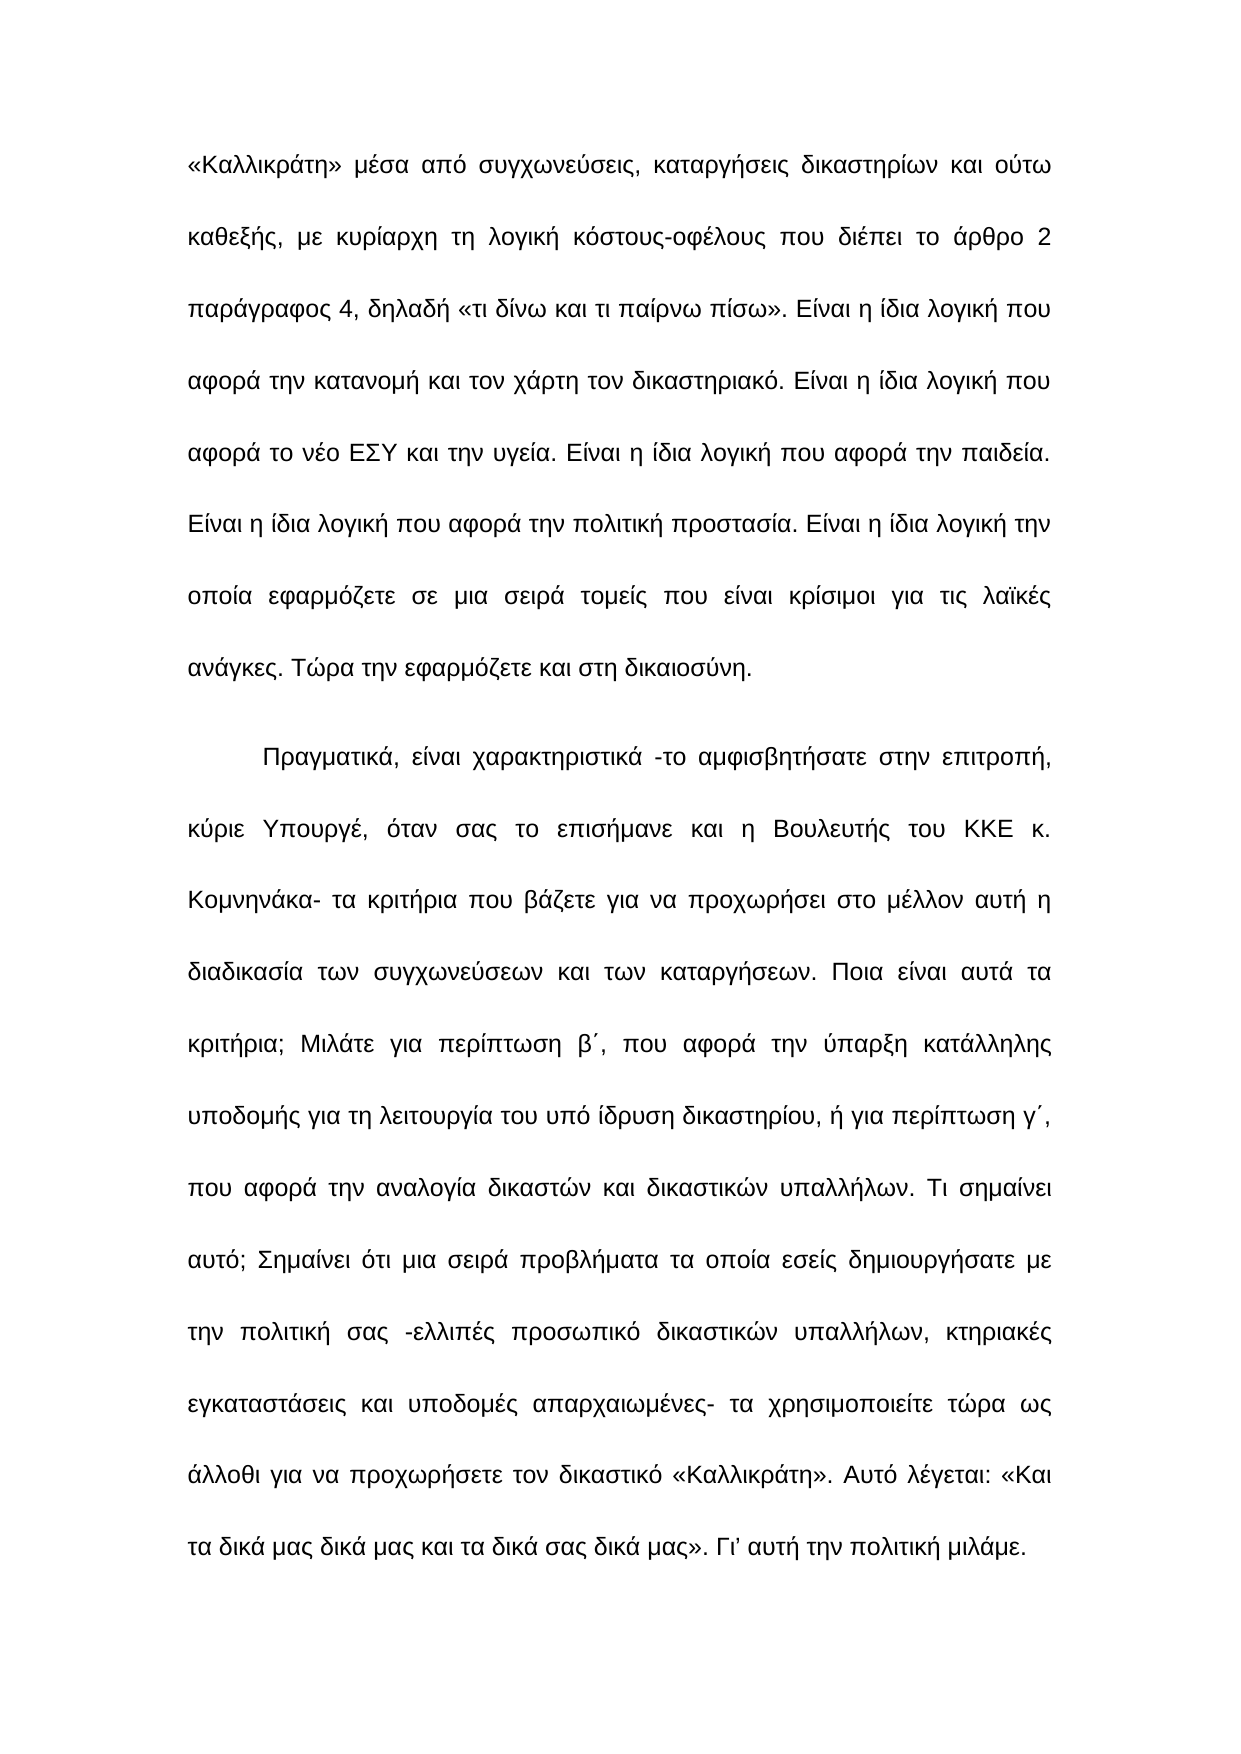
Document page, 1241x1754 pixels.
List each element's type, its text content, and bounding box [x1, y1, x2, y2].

text Πραγματικά, είναι χαρακτηριστικά -το αμφισβητήσατε στην επιτροπή, κύριε Υπουργέ, όταν σας το επισήμανε και η Βουλευτής του ΚΚΕ κ. Κομνηνάκα- τα κριτήρια που βάζετε για να προχωρήσει στο μέλλον αυτή η διαδικασία των συγχωνεύσεων και των καταργήσεων. Ποια είναι αυτά τα κριτήρια; Μιλάτε για περίπτωση β΄, που αφορά την ύπαρξη κατάλληλης υποδομής για τη λειτουργία του υπό ίδρυση δικαστηρίου, ή για περίπτωση γ΄, που αφορά την αναλογία δικαστών και δικαστικών υπαλλήλων. Τι σημαίνει αυτό; Σημαίνει ότι μια σειρά προβλήματα τα οποία εσείς δημιουργήσατε με την πολιτική σας -ελλιπές προσωπικό δικαστικών υπαλλήλων, κτηριακές εγκαταστάσεις και υποδομές απαρχαιωμένες- τα χρησιμοποιείτε τώρα ως άλλοθι για να προχωρήσετε τον δικαστικό «Καλλικράτη». Αυτό λέγεται: «Και τα δικά μας δικά μας και τα δικά σας δικά μας». Γι’ αυτή την πολιτική μιλάμε. [187, 742, 1053, 1561]
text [187, 150, 1053, 682]
